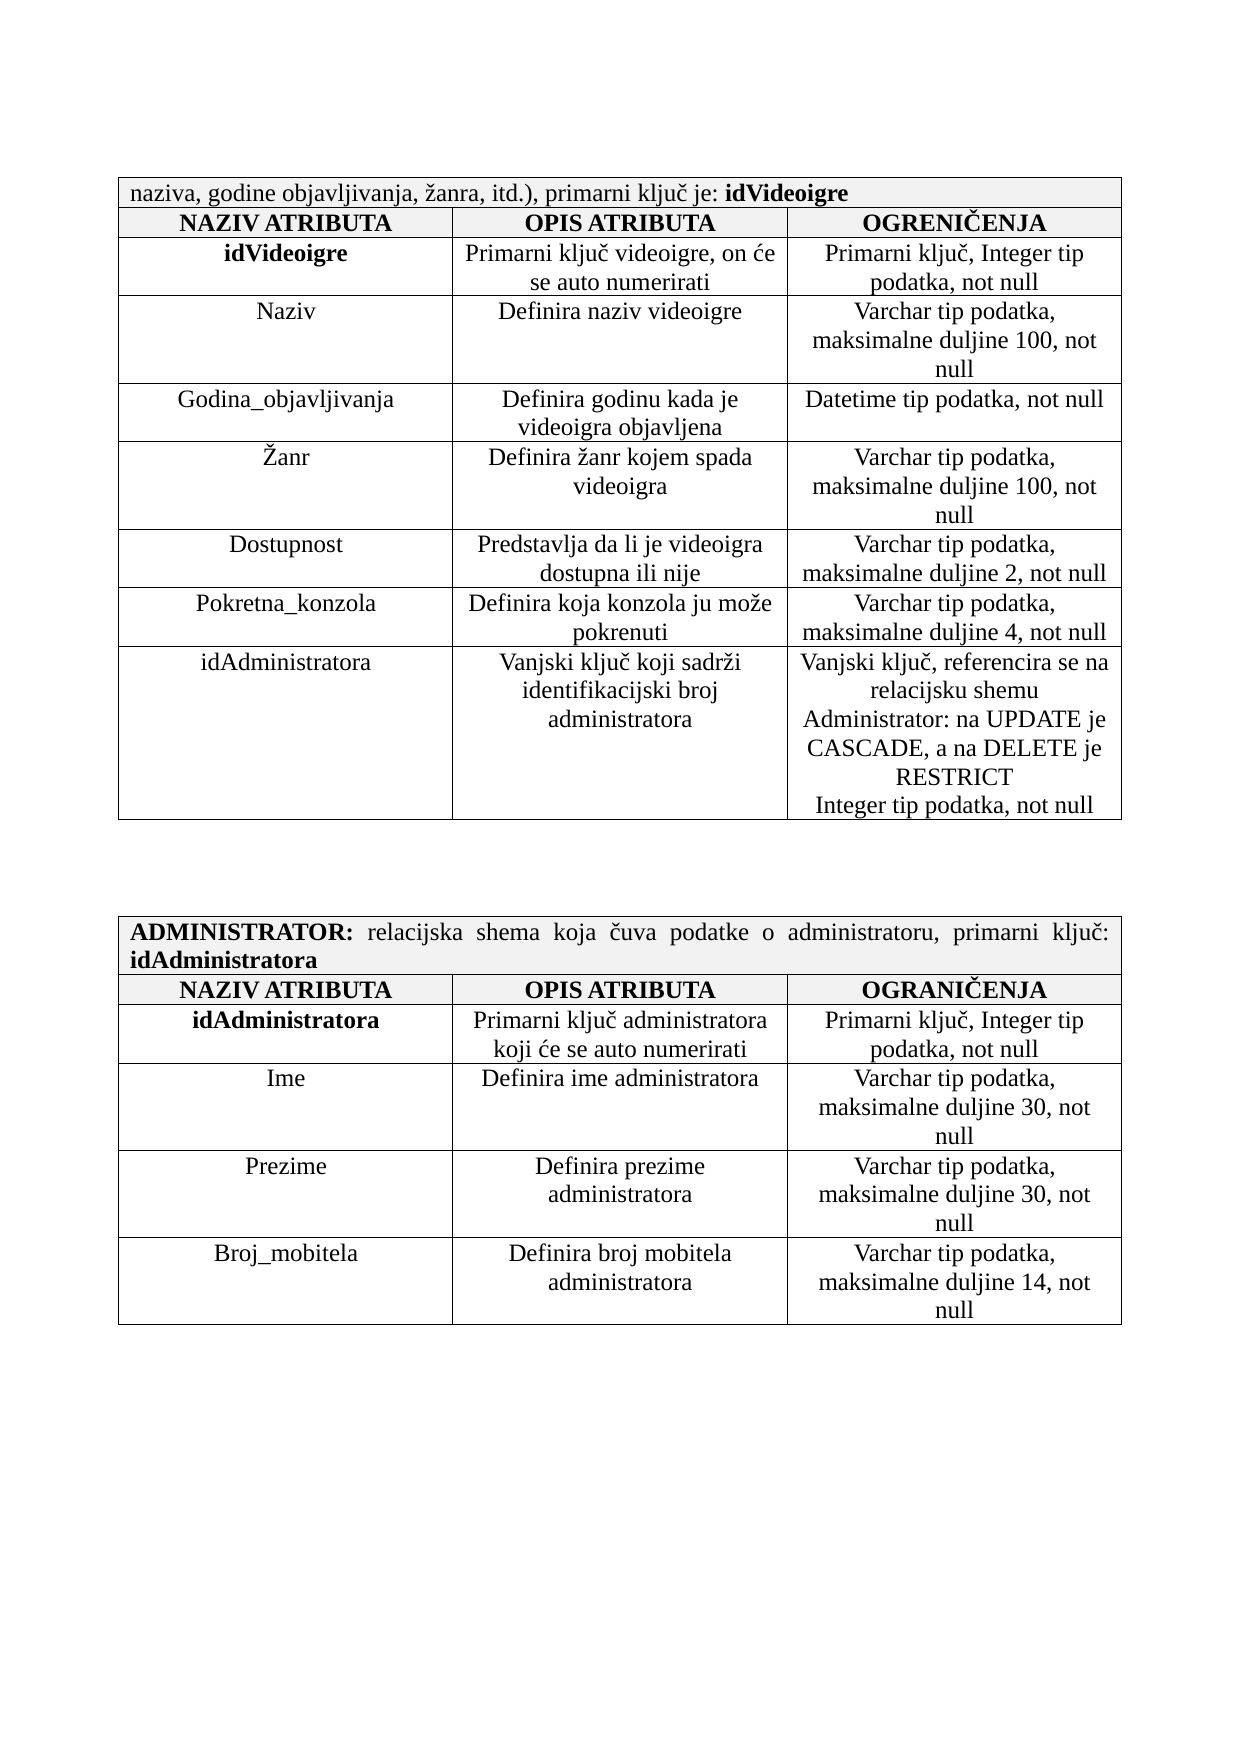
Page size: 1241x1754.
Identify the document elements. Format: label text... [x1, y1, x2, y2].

table_cell idAdministratora [119, 647, 452, 819]
table_cell Žanr [119, 442, 452, 528]
table_cell Ime [119, 1064, 452, 1150]
table_cell Varchar tip podatka, maksimalne duljine 4, not null [788, 588, 1121, 646]
table_cell Definira koja konzola ju može pokrenuti [453, 588, 787, 646]
table_cell Varchar tip podatka, maksimalne duljine 100, not null [788, 296, 1121, 383]
table_header ADMINISTRATOR: relacijska shema koja čuva podatke o administratoru, primarni ključ: idAdministratora [119, 917, 1121, 974]
table_cell Definira žanr kojem spada videoigra [453, 442, 787, 528]
table_cell Primarni ključ, Integer tip podatka, not null [788, 1005, 1121, 1062]
table_cell Definira broj mobitela administratora [453, 1238, 787, 1324]
table_cell Primarni ključ videoigre, on će se auto numerirati [453, 238, 787, 295]
table_cell idAdministratora [119, 1005, 452, 1062]
table_cell OPIS ATRIBUTA [453, 208, 787, 237]
table_cell Godina_objavljivanja [119, 384, 452, 441]
table_cell Definira prezime administratora [453, 1151, 787, 1237]
table_cell OGRENIČENJA [788, 208, 1121, 237]
table_cell Broj_mobitela [119, 1238, 452, 1324]
table_cell Datetime tip podatka, not null [788, 384, 1121, 441]
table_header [119, 178, 1121, 207]
table_cell Definira godinu kada je videoigra objavljena [453, 384, 787, 441]
table_cell Naziv [119, 296, 452, 383]
table_cell Varchar tip podatka, maksimalne duljine 30, not null [788, 1151, 1121, 1237]
table_cell Pokretna_konzola [119, 588, 452, 646]
table_cell Varchar tip podatka, maksimalne duljine 100, not null [788, 442, 1121, 528]
table_cell Primarni ključ, Integer tip podatka, not null [788, 238, 1121, 295]
table_cell Varchar tip podatka, maksimalne duljine 2, not null [788, 530, 1121, 587]
table_cell Dostupnost [119, 530, 452, 587]
table_cell Definira naziv videoigre [453, 296, 787, 383]
table_cell Definira ime administratora [453, 1064, 787, 1150]
table_cell Prezime [119, 1151, 452, 1237]
table_cell Predstavlja da li je videoigra dostupna ili nije [453, 530, 787, 587]
table_cell Varchar tip podatka, maksimalne duljine 30, not null [788, 1064, 1121, 1150]
table_cell Varchar tip podatka, maksimalne duljine 14, not null [788, 1238, 1121, 1324]
table_cell OPIS ATRIBUTA [453, 975, 787, 1004]
table_cell Vanjski ključ, referencira se na relacijsku shemu Administrator: na UPDATE je CASCADE, a na DELETE je RESTRICT Integer tip podatka, not null [788, 647, 1121, 819]
table_cell Vanjski ključ koji sadrži identifikacijski broj administratora [453, 647, 787, 819]
table_cell Primarni ključ administratora koji će se auto numerirati [453, 1005, 787, 1062]
table_cell OGRANIČENJA [788, 975, 1121, 1004]
table_cell NAZIV ATRIBUTA [119, 975, 452, 1004]
table_cell NAZIV ATRIBUTA [119, 208, 452, 237]
table_cell idVideoigre [119, 238, 452, 295]
